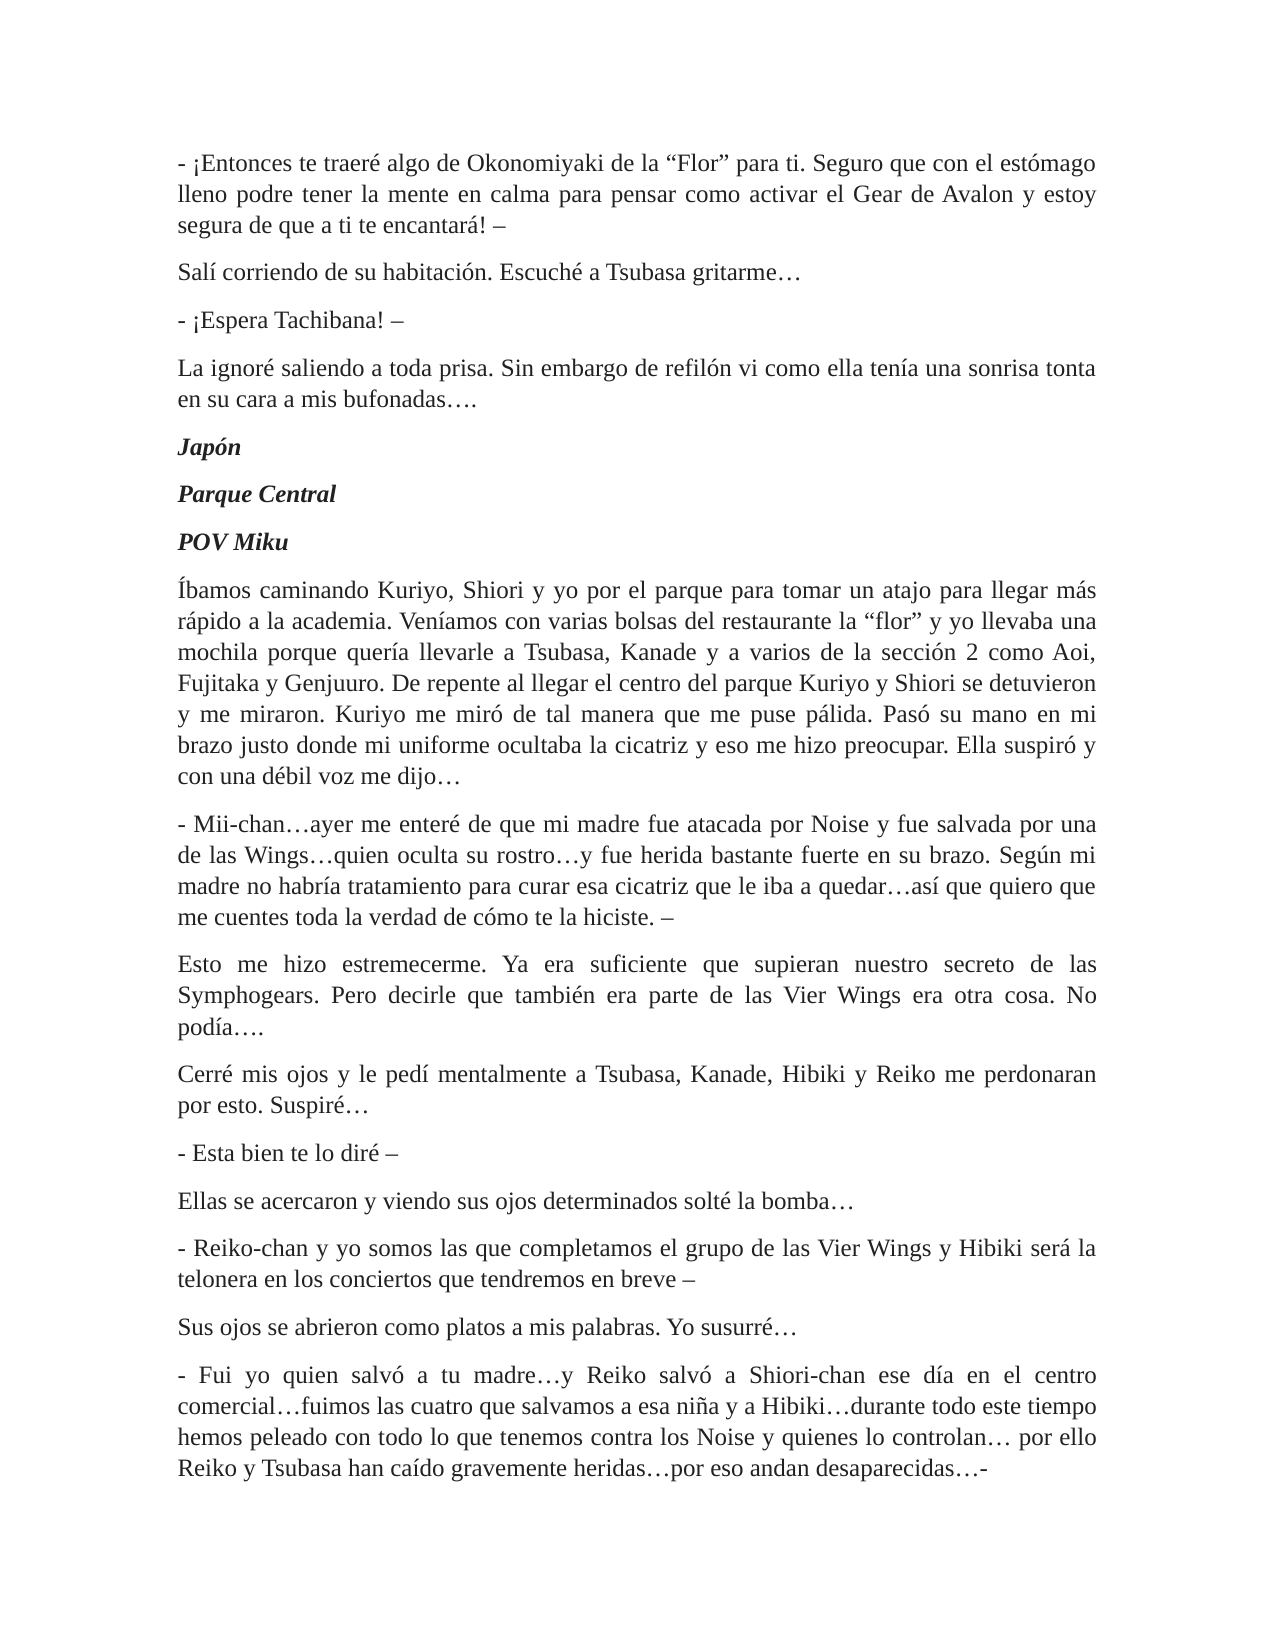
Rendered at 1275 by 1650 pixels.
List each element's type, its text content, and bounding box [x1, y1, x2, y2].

text - ¡Espera Tachibana! – [177, 305, 1098, 334]
text POV Miku [177, 527, 1098, 556]
text Sus ojos se abrieron como platos a mis palabras. Yo susurré… [177, 1312, 1098, 1341]
text Parque Central [177, 479, 1098, 508]
text Salí corriendo de su habitación. Escuché a Tsubasa gritarme… [177, 257, 1098, 286]
text - Reiko-chan y yo somos las que completamos el grupo de las Vier Wings y Hibiki será la telonera en los conciertos que tendremos en breve – [177, 1233, 1098, 1293]
text Íbamos caminando Kuriyo, Shiori y yo por el parque para tomar un atajo para llegar más rápido a la academia. Veníamos con varias bolsas del restaurante la “flor” y yo llevaba una mochila porque quería llevarle a Tsubasa, Kanade y a varios de la sección 2 como Aoi, Fujitaka y Genjuuro. De repente al llegar el centro del parque Kuriyo y Shiori se detuvieron y me miraron. Kuriyo me miró de tal manera que me puse pálida. Pasó su mano en mi brazo justo donde mi uniforme ocultaba la cicatriz y eso me hizo preocupar. Ella suspiró y con una débil voz me dijo… [177, 575, 1098, 790]
text Cerré mis ojos y le pedí mentalmente a Tsubasa, Kanade, Hibiki y Reiko me perdonaran por esto. Suspiré… [177, 1059, 1098, 1119]
text Esto me hizo estremecerme. Ya era suficiente que supieran nuestro secreto de las Symphogears. Pero decirle que también era parte de las Vier Wings era otra cosa. No podía…. [177, 949, 1098, 1040]
text - Esta bien te lo diré – [177, 1138, 1098, 1167]
text Japón [177, 432, 1098, 460]
text - ¡Entonces te traeré algo de Okonomiyaki de la “Flor” para ti. Seguro que con el estómago lleno podre tener la mente en calma para pensar como activar el Gear de Avalon y estoy segura de que a ti te encantará! – [177, 148, 1098, 238]
text - Mii-chan…ayer me enteré de que mi madre fue atacada por Noise y fue salvada por una de las Wings…quien oculta su rostro…y fue herida bastante fuerte en su brazo. Según mi madre no habría tratamiento para curar esa cicatriz que le iba a quedar…así que quiero que me cuentes toda la verdad de cómo te la hiciste. – [177, 809, 1098, 931]
text Ellas se acercaron y viendo sus ojos determinados solté la bomba… [177, 1186, 1098, 1214]
text La ignoré saliendo a toda prisa. Sin embargo de refilón vi como ella tenía una sonrisa tonta en su cara a mis bufonadas…. [177, 353, 1098, 413]
text - Fui yo quien salvó a tu madre…y Reiko salvó a Shiori-chan ese día en el centro comercial…fuimos las cuatro que salvamos a esa niña y a Hibiki…durante todo este tiempo hemos peleado con todo lo que tenemos contra los Noise y quienes lo controlan… por ello Reiko y Tsubasa han caído gravemente heridas…por eso andan desaparecidas…- [177, 1360, 1098, 1482]
